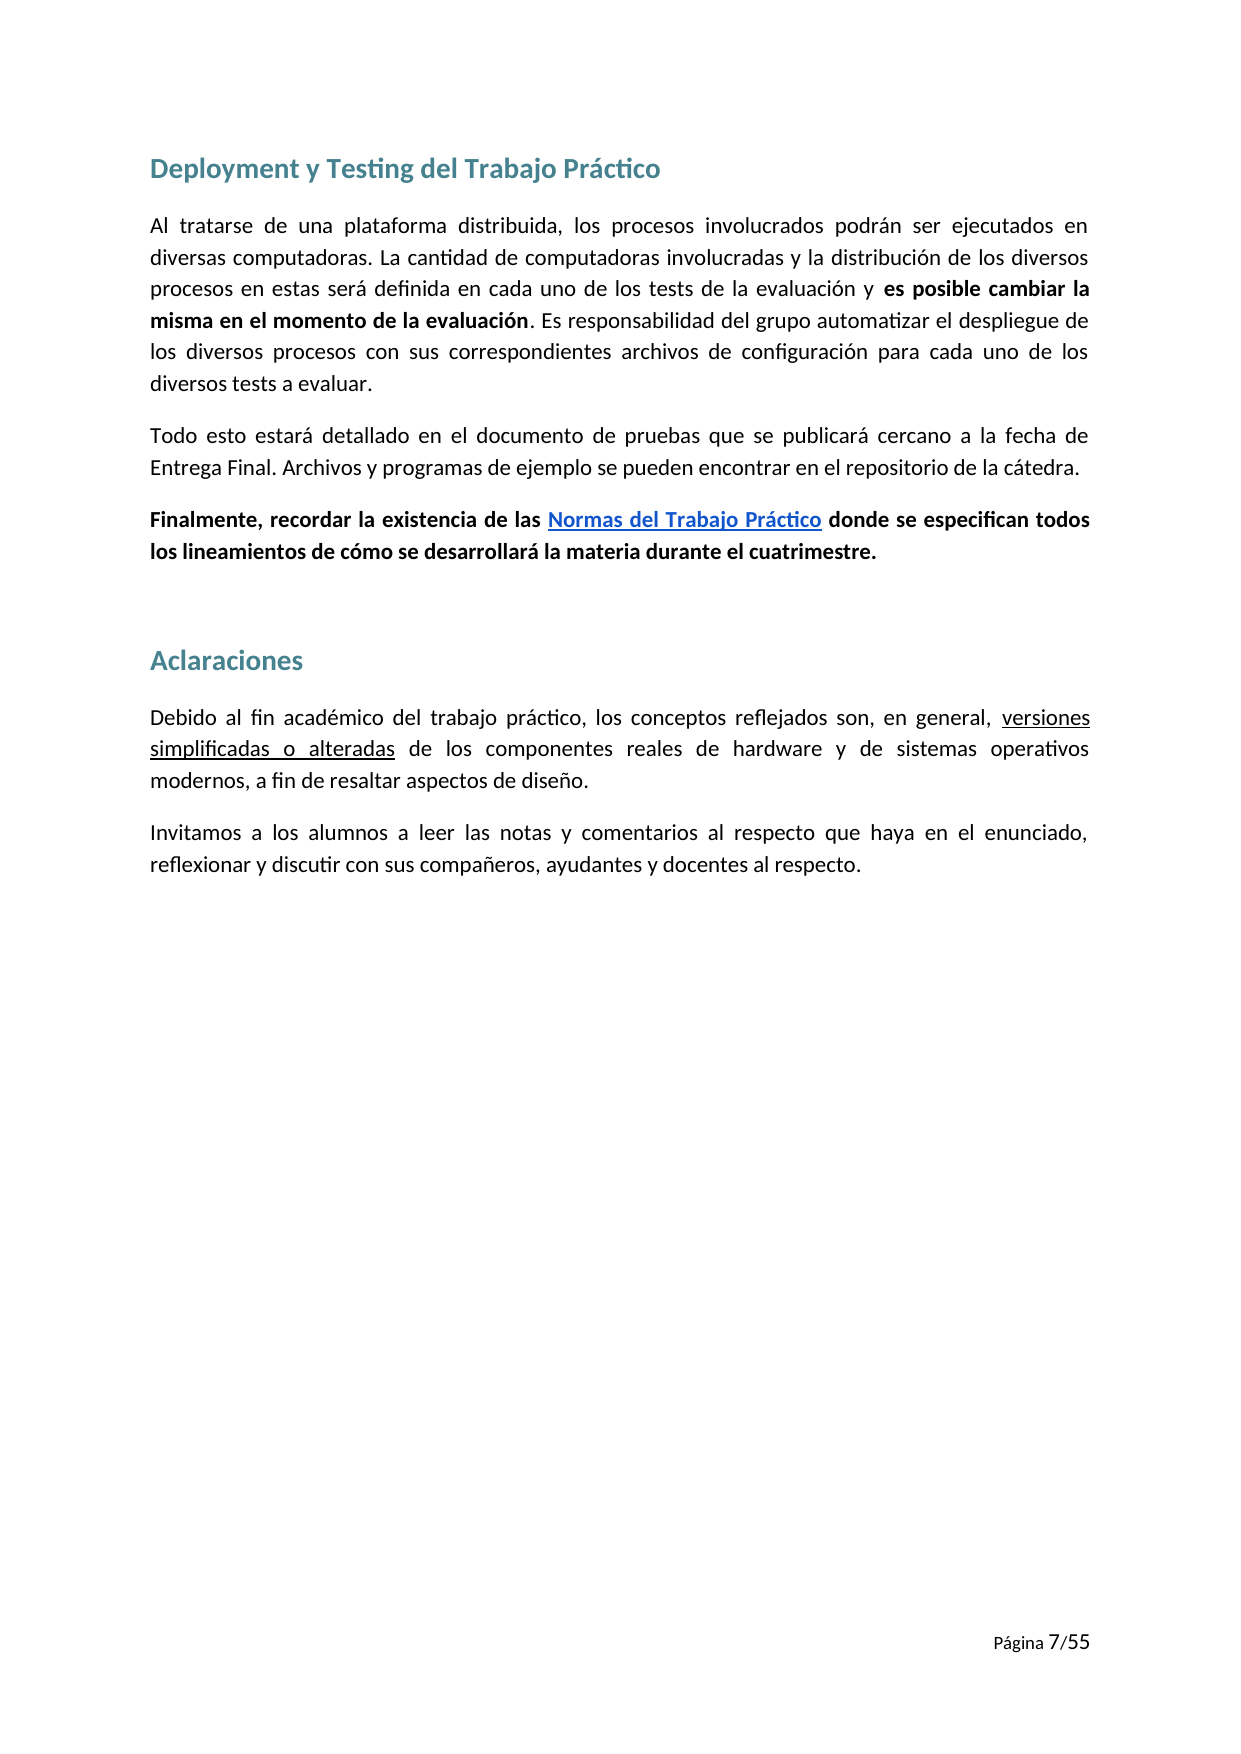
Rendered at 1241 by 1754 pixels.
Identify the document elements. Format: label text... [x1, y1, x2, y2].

text Finalmente, recordar la existencia de las Normas del Trabajo Práctico donde se especifican todos los lineamientos de cómo se desarrollará la materia durante el cuatrimestre. [150, 505, 1090, 565]
text Debido al fin académico del trabajo práctico, los conceptos reflejados son, en general, versiones simplificadas o alteradas de los componentes reales de hardware y de sistemas operativos modernos, a fin de resaltar aspectos de diseño. [150, 703, 1090, 794]
text Al tratarse de una plataforma distribuida, los procesos involucrados podrán ser ejecutados en diversas computadoras. La cantidad de computadoras involucradas y la distribución de los diversos procesos en estas será definida en cada uno de los tests de la evaluación y es posible cambiar la misma en el momento de la evaluación. Es responsabilidad del grupo automatizar el despliegue de los diversos procesos con sus correspondientes archivos de configuración para cada uno de los diversos tests a evaluar. [150, 211, 1090, 397]
text Invitamos a los alumnos a leer las notas y comentarios al respecto que haya en el enunciado, reflexionar y discutir con sus compañeros, ayudantes y docentes al respecto. [150, 818, 1090, 878]
text Todo esto estará detallado en el documento de pruebas que se publicará cercano a la fecha de Entrega Final. Archivos y programas de ejemplo se pueden encontrar en el repositorio de la cátedra. [150, 421, 1090, 481]
subtitle Aclaraciones [150, 642, 1090, 677]
subtitle Deployment y Testing del Trabajo Práctico [150, 150, 1090, 186]
